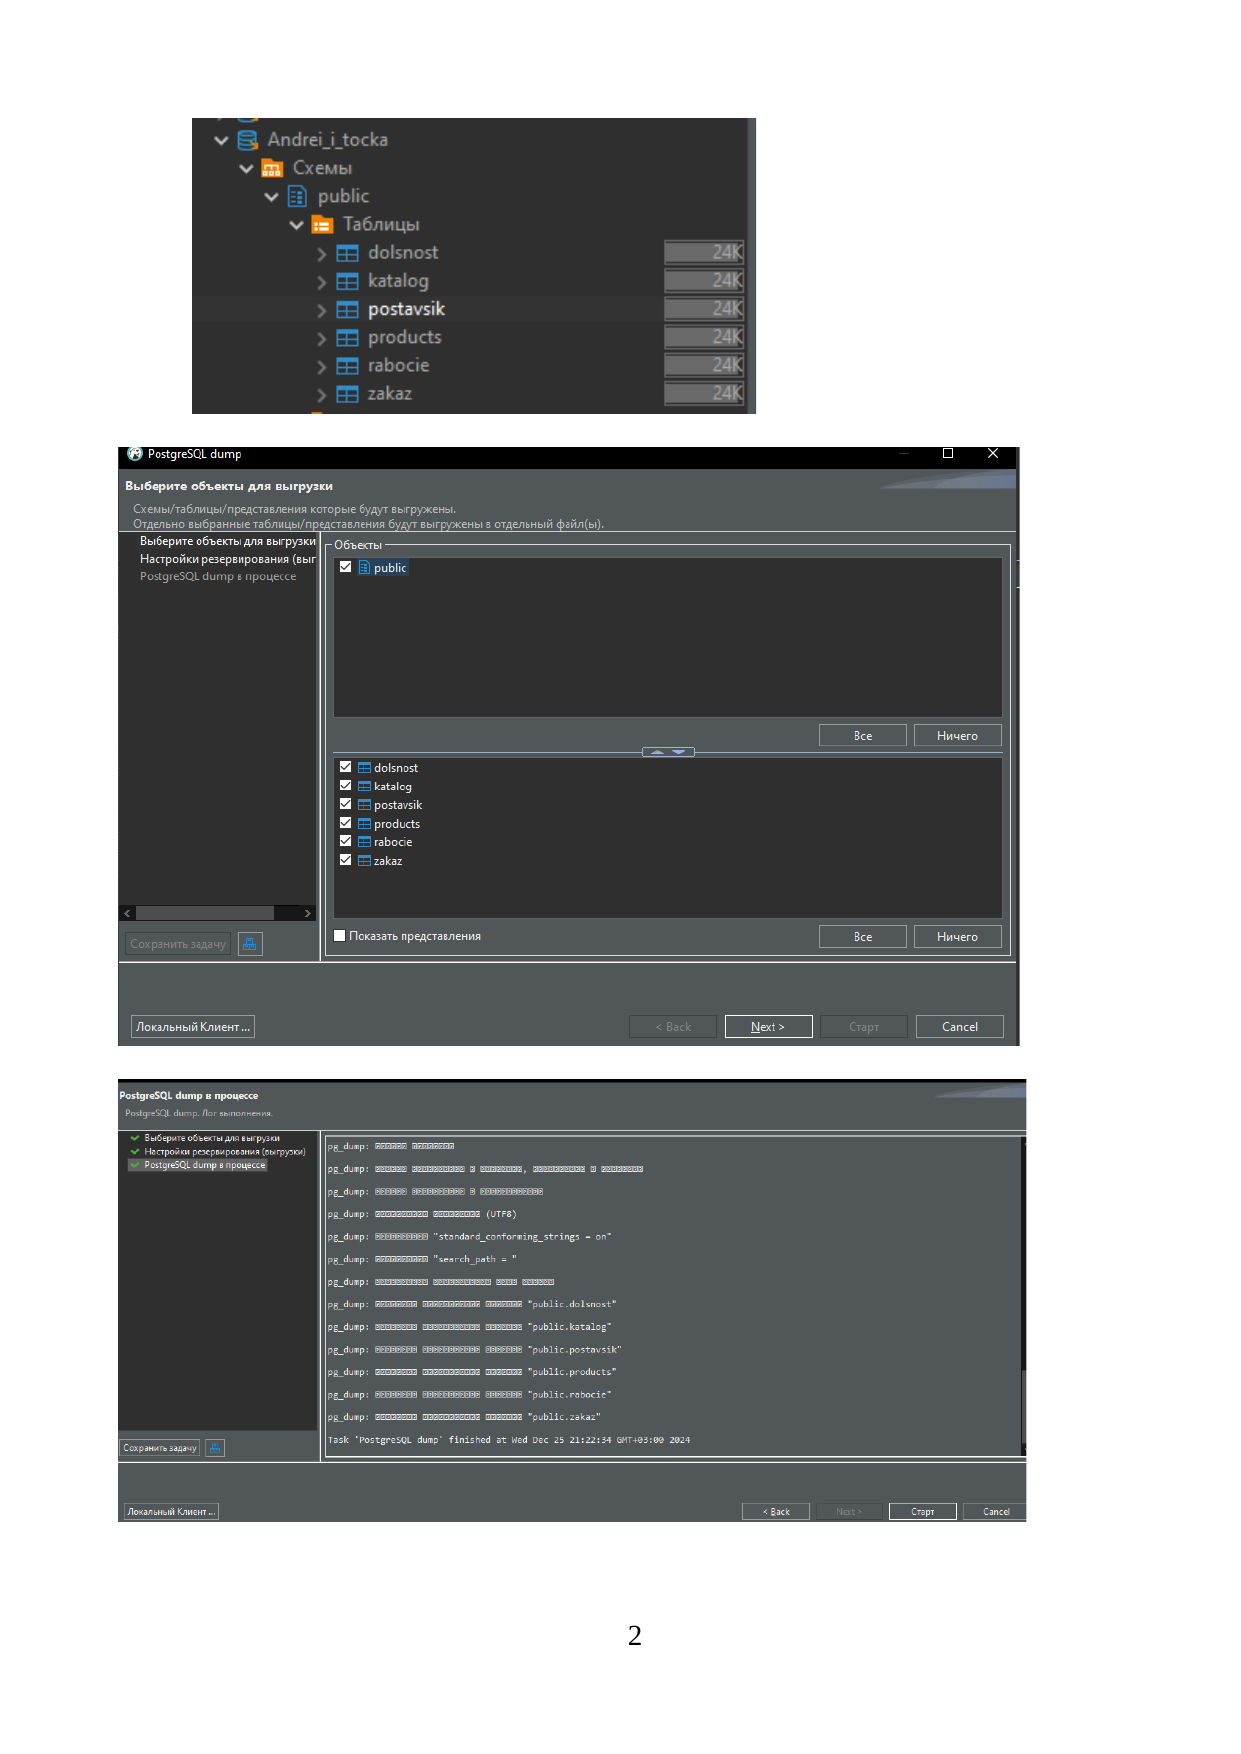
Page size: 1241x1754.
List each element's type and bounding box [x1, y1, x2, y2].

picture [192, 118, 757, 414]
picture [118, 1079, 1027, 1522]
picture [118, 447, 1020, 1046]
